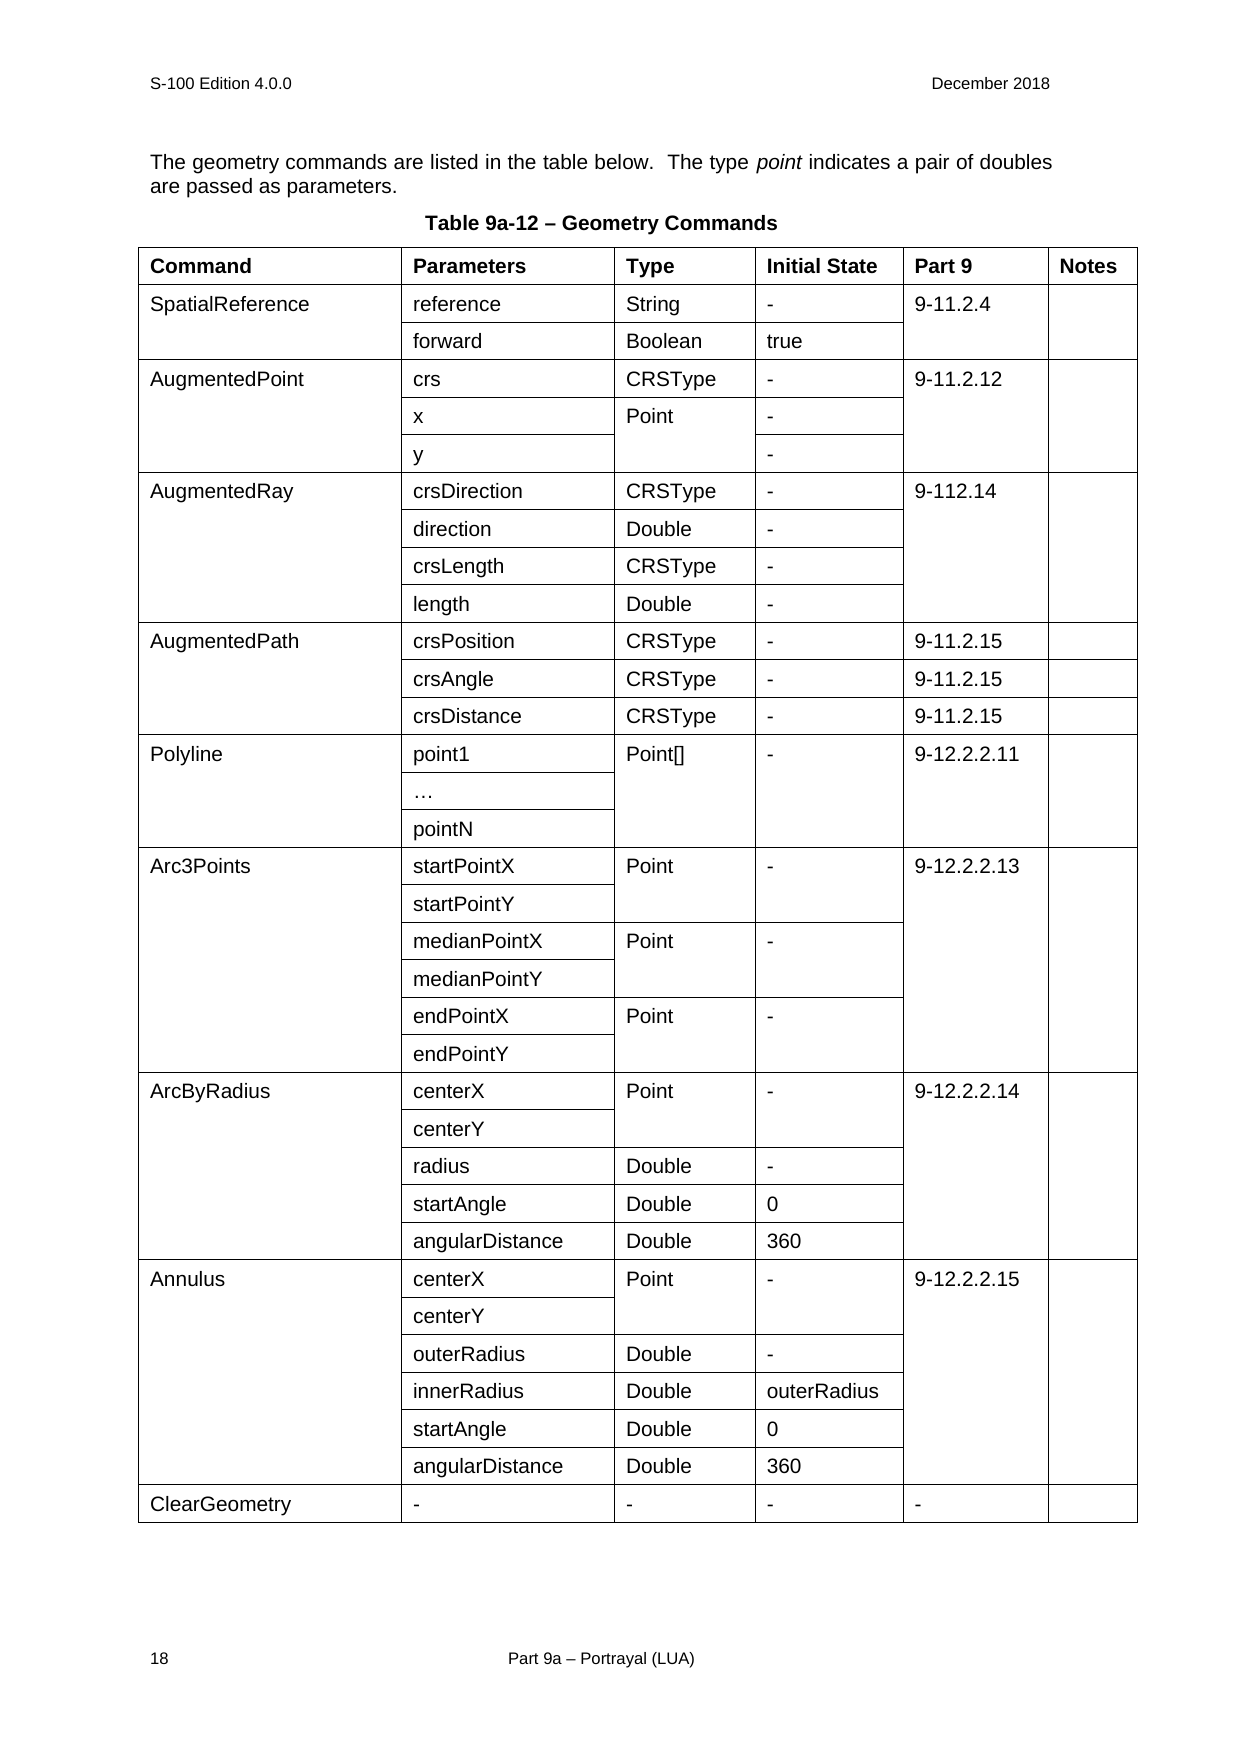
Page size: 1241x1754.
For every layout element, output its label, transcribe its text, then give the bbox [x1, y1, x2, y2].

table_cell - [756, 660, 903, 697]
table_cell [1049, 1073, 1137, 1259]
table_cell Double [615, 1185, 755, 1222]
table_cell Annulus [139, 1260, 401, 1484]
table_cell [1049, 473, 1137, 622]
table_cell forward [402, 323, 614, 359]
table_cell 9-12.2.2.14 [904, 1073, 1048, 1259]
table_cell 9-11.2.4 [904, 285, 1048, 359]
table_cell crsPosition [402, 623, 614, 659]
table_cell - [756, 398, 903, 434]
table_cell CRSType [615, 473, 755, 509]
table_cell innerRadius [402, 1373, 614, 1409]
table_cell [1049, 698, 1137, 734]
table_cell Point [615, 923, 755, 997]
table_cell direction [402, 510, 614, 547]
table_cell Point [615, 848, 755, 922]
table_cell - [756, 285, 903, 322]
table_cell … [402, 773, 614, 809]
table_cell radius [402, 1148, 614, 1184]
table_cell Point [615, 398, 755, 472]
table_cell 0 [756, 1185, 903, 1222]
table_cell - [756, 510, 903, 547]
table_cell AugmentedRay [139, 473, 401, 622]
table_header Initial State [756, 248, 903, 284]
table_cell - [756, 848, 903, 922]
table_cell Point [615, 1073, 755, 1147]
table_cell 0 [756, 1410, 903, 1447]
table_cell centerY [402, 1110, 614, 1147]
table_cell CRSType [615, 698, 755, 734]
table_cell Double [615, 1223, 755, 1259]
table_cell - [756, 435, 903, 472]
table_header Part 9 [904, 248, 1048, 284]
table_cell outerRadius [756, 1373, 903, 1409]
table_cell [1049, 1485, 1137, 1522]
table_cell crsDirection [402, 473, 614, 509]
table_cell medianPointX [402, 923, 614, 959]
table_cell - [756, 473, 903, 509]
table_cell 9-112.14 [904, 473, 1048, 622]
table_cell - [756, 923, 903, 997]
table_cell CRSType [615, 548, 755, 584]
table_cell [1049, 1260, 1137, 1484]
table_cell - [756, 1485, 903, 1522]
table_header Notes [1049, 248, 1137, 284]
table_cell y [402, 435, 614, 472]
table_header Type [615, 248, 755, 284]
table_cell AugmentedPoint [139, 360, 401, 472]
table_cell 9-12.2.2.15 [904, 1260, 1048, 1484]
table_cell startAngle [402, 1410, 614, 1447]
table_cell SpatialReference [139, 285, 401, 359]
table_cell Polyline [139, 735, 401, 847]
table_cell [1049, 360, 1137, 472]
table_cell [1049, 623, 1137, 659]
table_cell angularDistance [402, 1223, 614, 1259]
table_cell outerRadius [402, 1335, 614, 1372]
table_cell Double [615, 510, 755, 547]
table_cell 9-11.2.15 [904, 660, 1048, 697]
table_cell CRSType [615, 360, 755, 397]
table_cell startAngle [402, 1185, 614, 1222]
table_cell - [756, 1073, 903, 1147]
table_cell ArcByRadius [139, 1073, 401, 1259]
table_cell Point [615, 1260, 755, 1334]
table_cell Double [615, 1148, 755, 1184]
table_cell x [402, 398, 614, 434]
table_cell - [756, 585, 903, 622]
table_cell - [904, 1485, 1048, 1522]
table_cell - [615, 1485, 755, 1522]
table_cell Double [615, 1448, 755, 1484]
table_cell point1 [402, 735, 614, 772]
table_cell - [756, 360, 903, 397]
table_cell 9-12.2.2.13 [904, 848, 1048, 1072]
text The geometry commands are listed in the table below. The type point indicates a pair of doubles are passed as parameters. [150, 150, 1053, 198]
table_cell startPointY [402, 885, 614, 922]
table_cell String [615, 285, 755, 322]
table_cell CRSType [615, 660, 755, 697]
table_cell 9-12.2.2.11 [904, 735, 1048, 847]
table_cell - [756, 735, 903, 847]
table_cell Boolean [615, 323, 755, 359]
table_cell startPointX [402, 848, 614, 884]
table_cell [1049, 285, 1137, 359]
table_cell [1049, 735, 1137, 847]
table_cell ClearGeometry [139, 1485, 401, 1522]
table_cell centerY [402, 1298, 614, 1334]
table_cell CRSType [615, 623, 755, 659]
table_cell crsLength [402, 548, 614, 584]
table_cell 360 [756, 1448, 903, 1484]
table_cell Point [615, 998, 755, 1072]
table_cell endPointX [402, 998, 614, 1034]
table_cell pointN [402, 810, 614, 847]
table_cell endPointY [402, 1035, 614, 1072]
table_cell Point[] [615, 735, 755, 847]
table_cell centerX [402, 1073, 614, 1109]
table_cell medianPointY [402, 960, 614, 997]
table_cell Double [615, 585, 755, 622]
table_cell 9-11.2.15 [904, 698, 1048, 734]
table_cell 9-11.2.12 [904, 360, 1048, 472]
table_cell centerX [402, 1260, 614, 1297]
table_cell - [756, 1148, 903, 1184]
table_cell - [756, 698, 903, 734]
table_header Command [139, 248, 401, 284]
table_cell Double [615, 1410, 755, 1447]
table_cell reference [402, 285, 614, 322]
table_cell length [402, 585, 614, 622]
table_cell 360 [756, 1223, 903, 1259]
table_cell - [756, 548, 903, 584]
table_cell Double [615, 1335, 755, 1372]
table_cell crsDistance [402, 698, 614, 734]
table_cell [1049, 848, 1137, 1072]
table_cell Arc3Points [139, 848, 401, 1072]
table_cell Double [615, 1373, 755, 1409]
table_cell true [756, 323, 903, 359]
table_cell - [756, 1335, 903, 1372]
table_cell crs [402, 360, 614, 397]
table_cell 9-11.2.15 [904, 623, 1048, 659]
table_header Parameters [402, 248, 614, 284]
table_cell - [756, 623, 903, 659]
table_cell - [756, 998, 903, 1072]
table_cell angularDistance [402, 1448, 614, 1484]
table_cell [1049, 660, 1137, 697]
table_cell - [756, 1260, 903, 1334]
table_cell AugmentedPath [139, 623, 401, 734]
table_cell - [402, 1485, 614, 1522]
table_cell crsAngle [402, 660, 614, 697]
